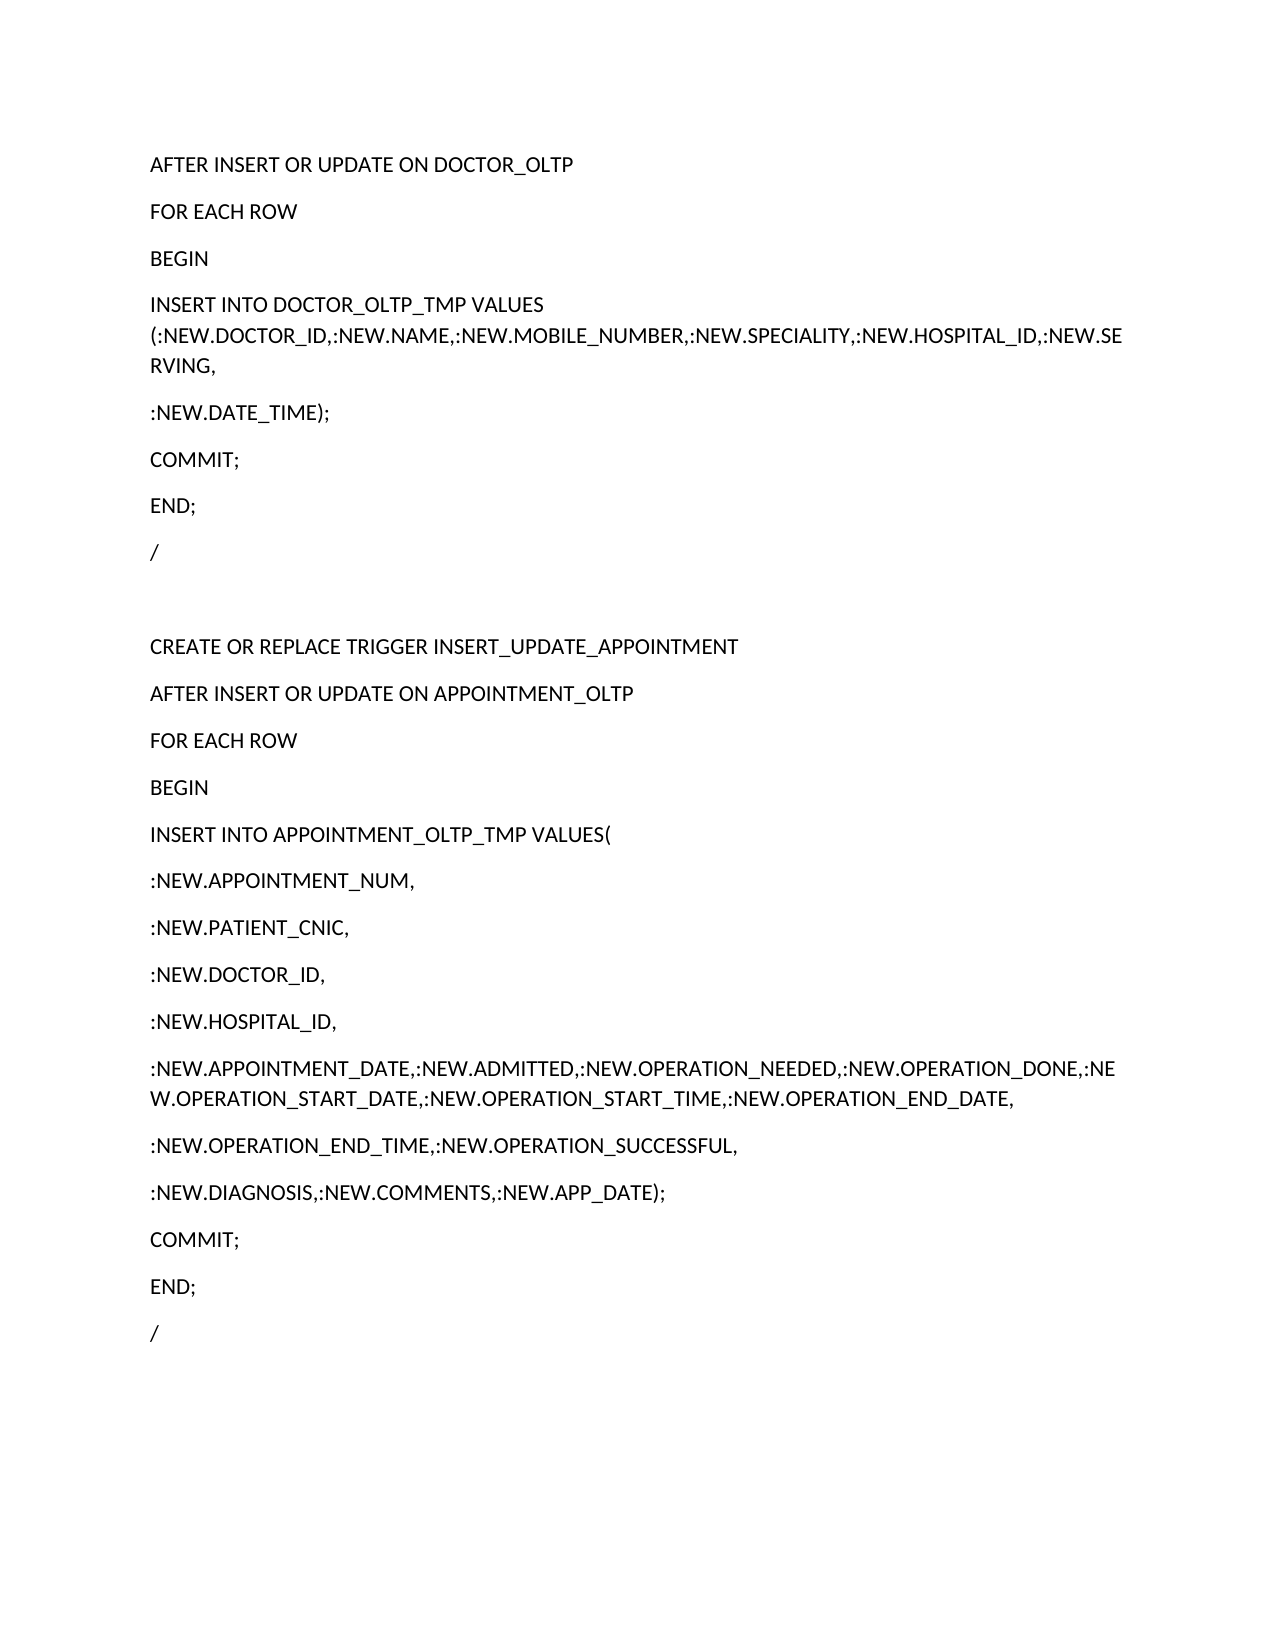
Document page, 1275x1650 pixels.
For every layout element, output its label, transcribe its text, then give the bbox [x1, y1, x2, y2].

text END; [150, 492, 1125, 520]
text FOR EACH ROW [150, 726, 1125, 754]
text COMMIT; [150, 1225, 1125, 1253]
text :NEW.DATE_TIME); [150, 398, 1125, 426]
text INSERT INTO DOCTOR_OLTP_TMP VALUES (:NEW.DOCTOR_ID,:NEW.NAME,:NEW.MOBILE_NUMBER,:NEW.SPECIALITY,:NEW.HOSPITAL_ID,:NEW.SERVING, [150, 291, 1125, 379]
text :NEW.APPOINTMENT_DATE,:NEW.ADMITTED,:NEW.OPERATION_NEEDED,:NEW.OPERATION_DONE,:NEW.OPERATION_START_DATE,:NEW.OPERATION_START_TIME,:NEW.OPERATION_END_DATE, [150, 1054, 1125, 1112]
text :NEW.OPERATION_END_TIME,:NEW.OPERATION_SUCCESSFUL, [150, 1131, 1125, 1159]
text END; [150, 1272, 1125, 1300]
text :NEW.HOSPITAL_ID, [150, 1007, 1125, 1035]
text CREATE OR REPLACE TRIGGER INSERT_UPDATE_APPOINTMENT [150, 632, 1125, 660]
text / [150, 1319, 1125, 1347]
text AFTER INSERT OR UPDATE ON APPOINTMENT_OLTP [150, 679, 1125, 707]
text :NEW.PATIENT_CNIC, [150, 913, 1125, 942]
text INSERT INTO APPOINTMENT_OLTP_TMP VALUES( [150, 820, 1125, 848]
text :NEW.APPOINTMENT_NUM, [150, 867, 1125, 895]
text / [150, 538, 1125, 567]
text BEGIN [150, 244, 1125, 272]
text AFTER INSERT OR UPDATE ON DOCTOR_OLTP [150, 150, 1125, 178]
text :NEW.DIAGNOSIS,:NEW.COMMENTS,:NEW.APP_DATE); [150, 1178, 1125, 1206]
text FOR EACH ROW [150, 197, 1125, 225]
text BEGIN [150, 773, 1125, 801]
text COMMIT; [150, 445, 1125, 473]
text :NEW.DOCTOR_ID, [150, 960, 1125, 988]
